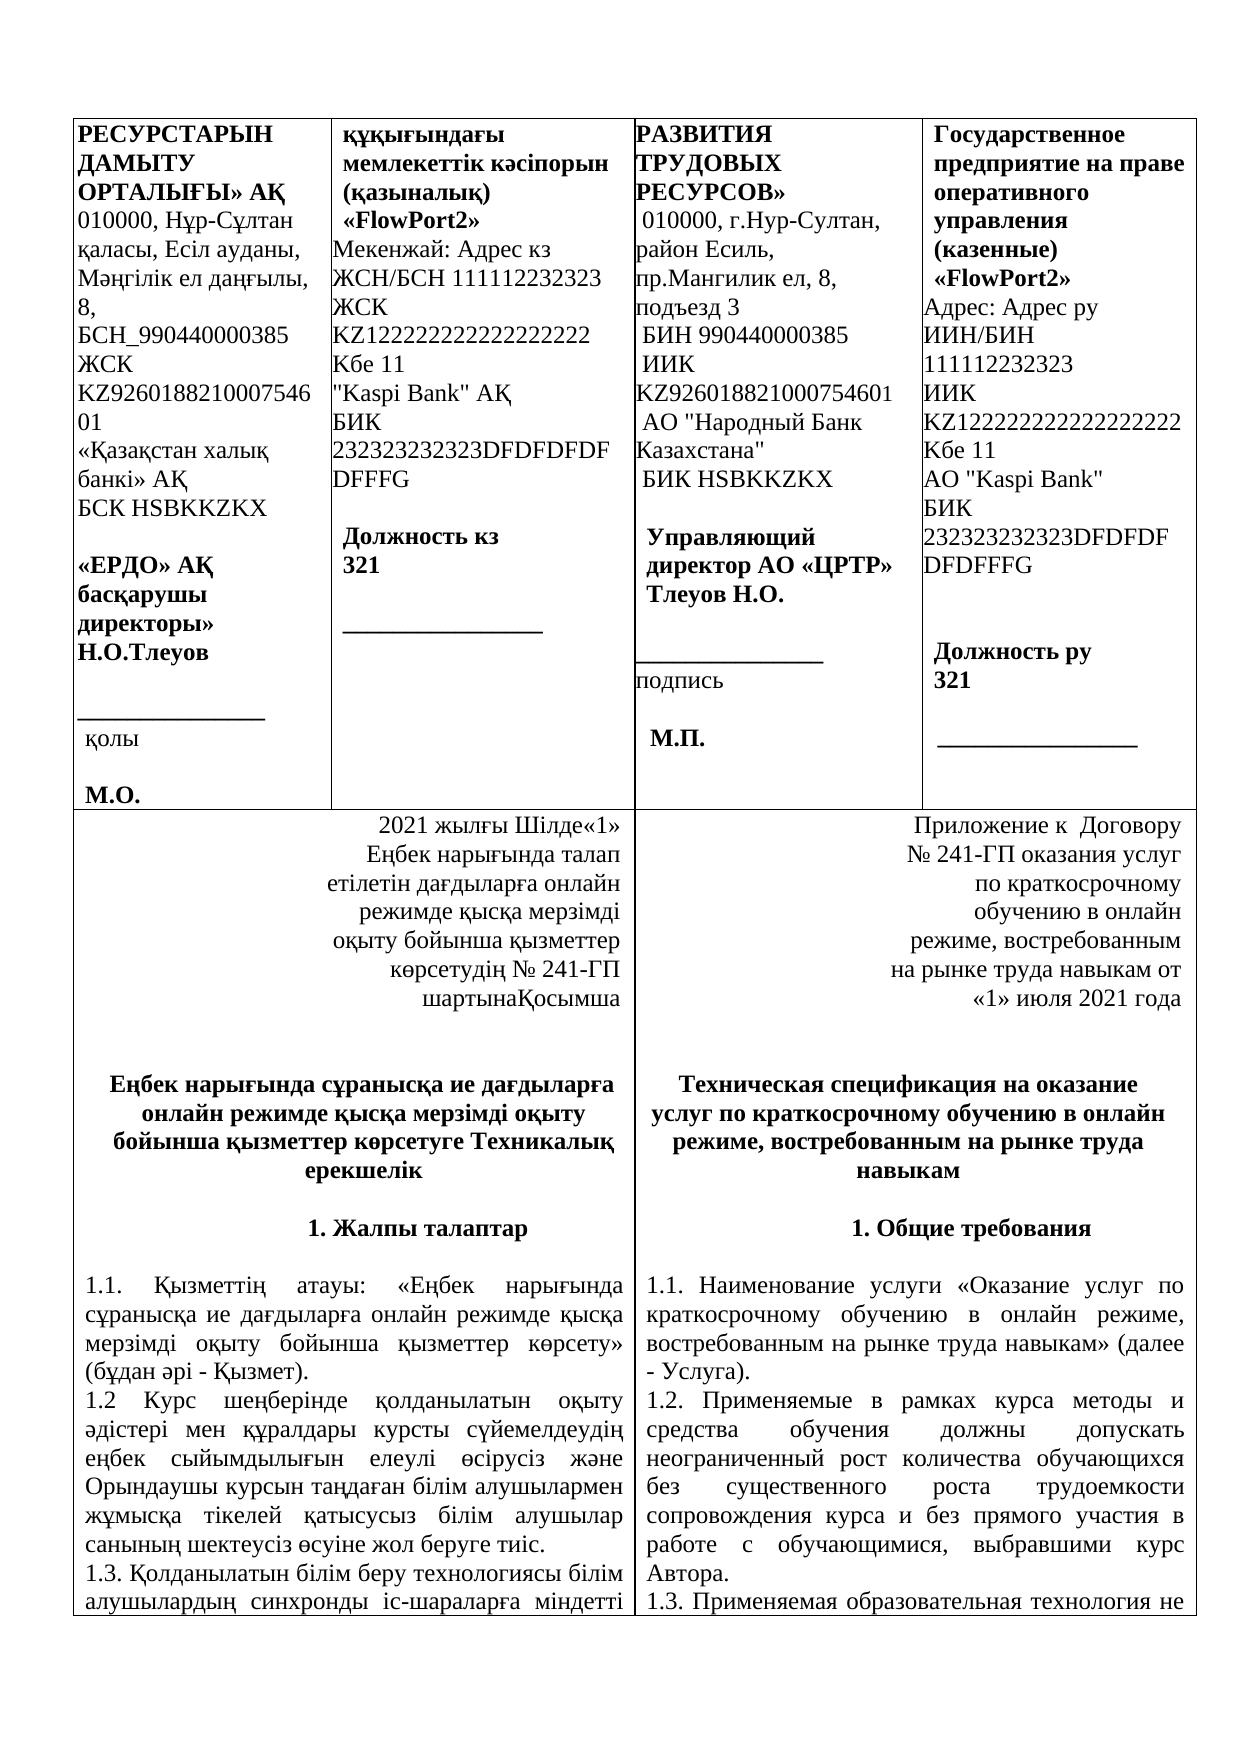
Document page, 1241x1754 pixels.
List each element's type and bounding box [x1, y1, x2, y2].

table_cell [332, 119, 634, 809]
table_cell [636, 810, 1196, 1615]
table_cell [74, 810, 634, 1615]
table_cell [74, 119, 331, 809]
table_cell [923, 119, 1196, 809]
table_cell [636, 119, 922, 809]
